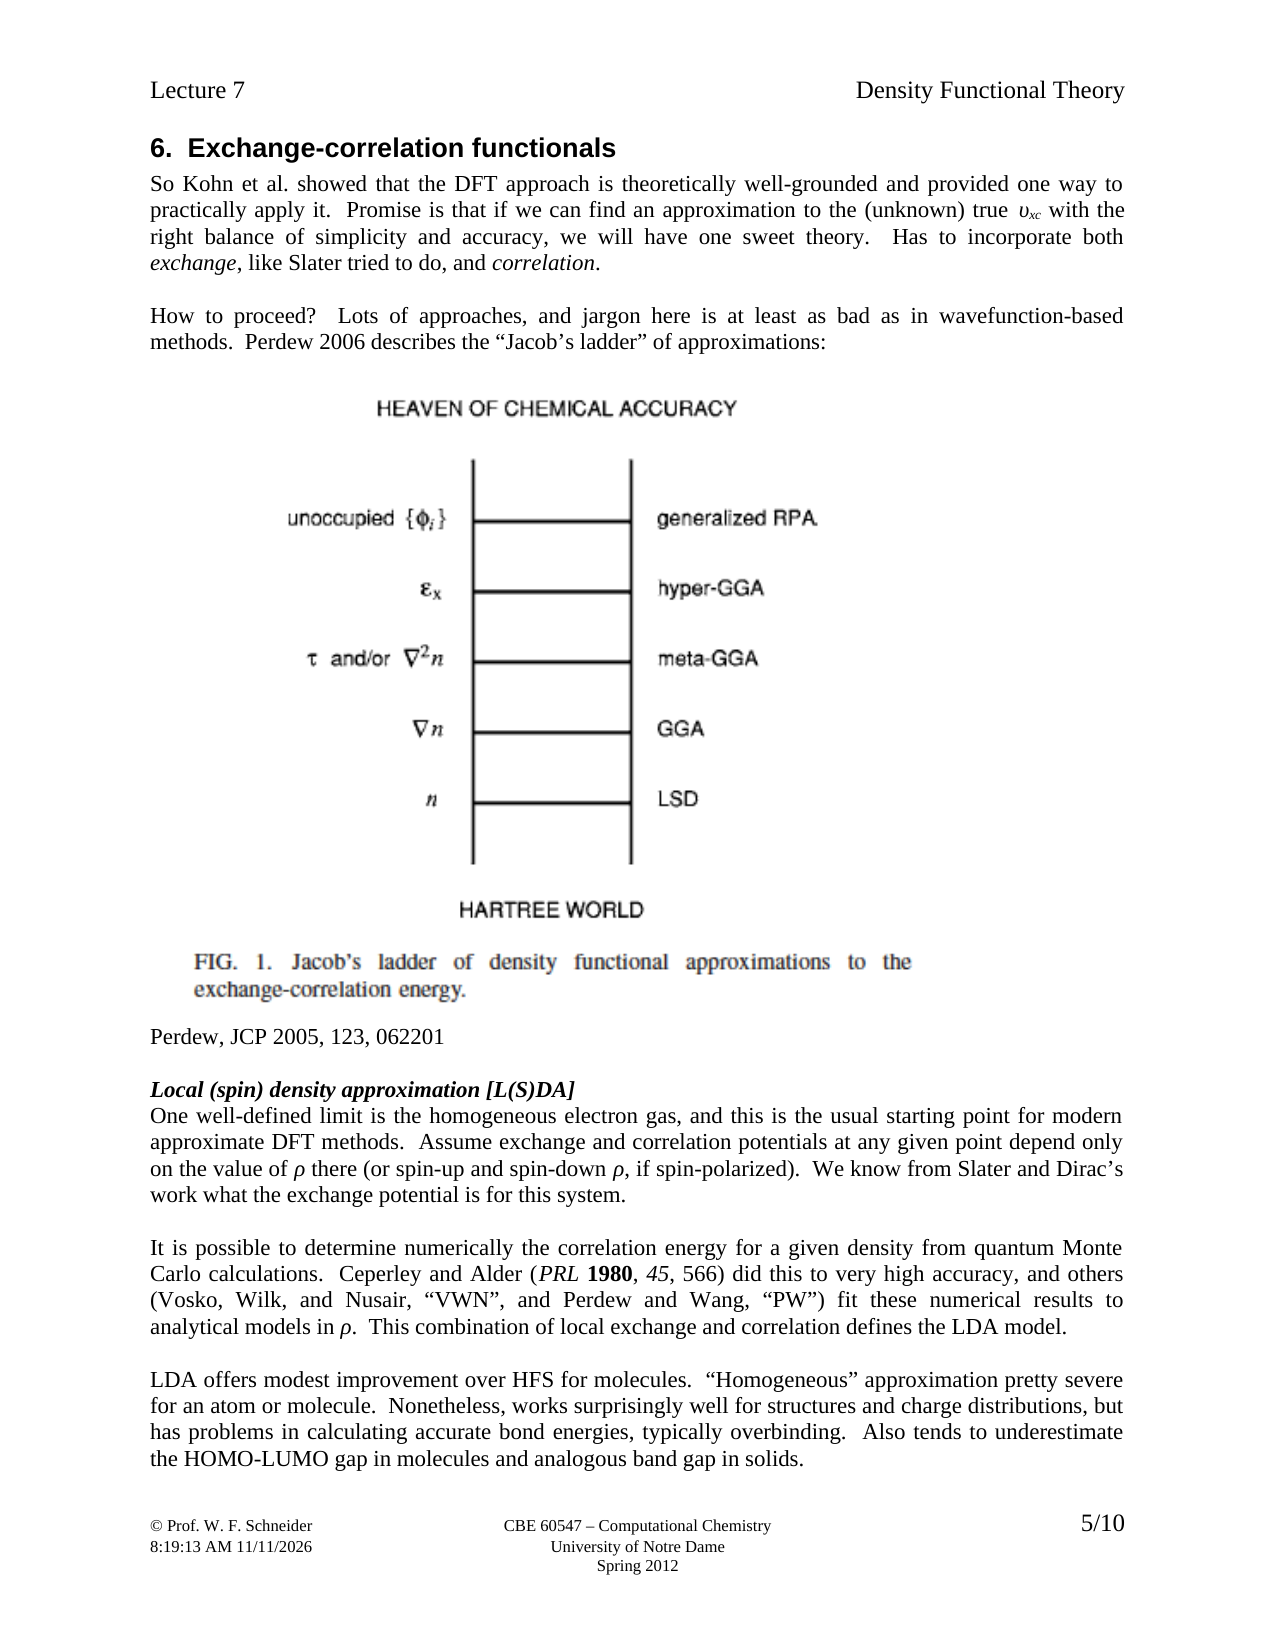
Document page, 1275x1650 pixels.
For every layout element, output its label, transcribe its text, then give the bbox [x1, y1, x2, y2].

text So Kohn et al. showed that the DFT approach is theoretically well-grounded and provided one way to practically apply it. Promise is that if we can find an approximation to the (unknown) true υxc with the right balance of simplicity and accuracy, we will have one sweet theory. Has to incorporate both exchange, like Slater tried to do, and correlation. [150, 170, 1125, 275]
text LDA offers modest improvement over HFS for molecules. “Homogeneous” approximation pretty severe for an atom or molecule. Nonetheless, works surprisingly well for structures and charge distributions, but has problems in calculating accurate bond energies, typically overbinding. Also tends to underestimate the HOMO-LUMO gap in molecules and analogous band gap in solids. [150, 1366, 1125, 1471]
picture [150, 380, 938, 1023]
text One well-defined limit is the homogeneous electron gas, and this is the usual starting point for modern approximate DFT methods. Assume exchange and correlation potentials at any given point depend only on the value of ρ there (or spin-up and spin-down ρ, if spin-polarized). We know from Slater and Dirac’s work what the exchange potential is for this system. [150, 1102, 1125, 1207]
text It is possible to determine numerically the correlation energy for a given density from quantum Monte Carlo calculations. Ceperley and Alder (PRL 1980, 45, 566) did this to very high accuracy, and others (Vosko, Wilk, and Nusair, “VWN”, and Perdew and Wang, “PW”) fit these numerical results to analytical models in ρ. This combination of local exchange and correlation defines the LDA model. [150, 1234, 1125, 1339]
text Local (spin) density approximation [L(S)DA] [150, 1076, 1125, 1102]
text Perdew, JCP 2005, 123, 062201 [150, 1023, 1125, 1049]
subtitle Exchange-correlation functionals [150, 132, 1125, 164]
text How to proceed? Lots of approaches, and jargon here is at least as bad as in wavefunction-based methods. Perdew 2006 describes the “Jacob’s ladder” of approximations: [150, 302, 1125, 354]
